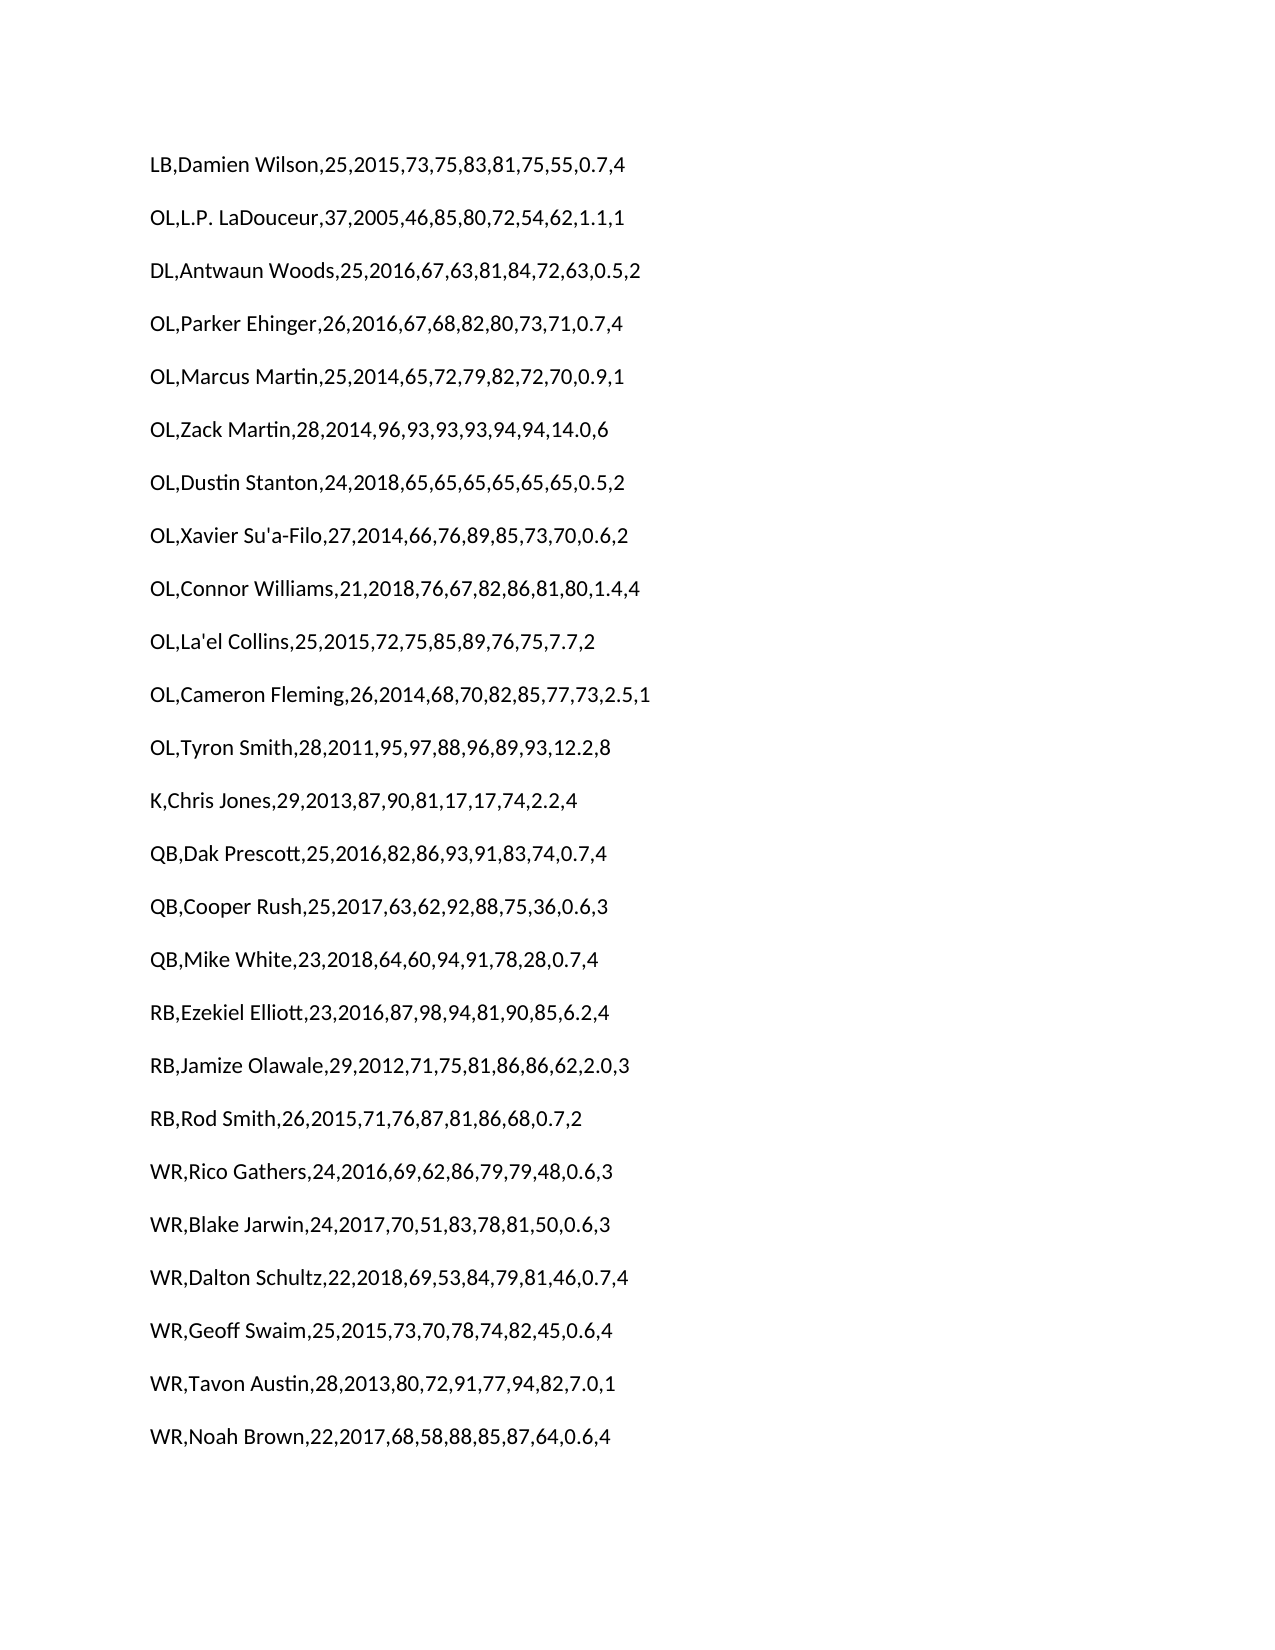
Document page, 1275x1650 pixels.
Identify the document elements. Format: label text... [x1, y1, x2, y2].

text OL,Parker Ehinger,26,2016,67,68,82,80,73,71,0.7,4 [150, 309, 1125, 337]
text QB,Cooper Rush,25,2017,63,62,92,88,75,36,0.6,3 [150, 892, 1125, 920]
text QB,Dak Prescott,25,2016,82,86,93,91,83,74,0.7,4 [150, 839, 1125, 867]
text OL,Dustin Stanton,24,2018,65,65,65,65,65,65,0.5,2 [150, 468, 1125, 496]
text OL,Zack Martin,28,2014,96,93,93,93,94,94,14.0,6 [150, 415, 1125, 443]
text OL,Tyron Smith,28,2011,95,97,88,96,89,93,12.2,8 [150, 733, 1125, 761]
text OL,Connor Williams,21,2018,76,67,82,86,81,80,1.4,4 [150, 574, 1125, 602]
text K,Chris Jones,29,2013,87,90,81,17,17,74,2.2,4 [150, 786, 1125, 814]
text OL,Marcus Martin,25,2014,65,72,79,82,72,70,0.9,1 [150, 362, 1125, 390]
text WR,Dalton Schultz,22,2018,69,53,84,79,81,46,0.7,4 [150, 1263, 1125, 1291]
text QB,Mike White,23,2018,64,60,94,91,78,28,0.7,4 [150, 945, 1125, 973]
text WR,Tavon Austin,28,2013,80,72,91,77,94,82,7.0,1 [150, 1369, 1125, 1397]
text DL,Antwaun Woods,25,2016,67,63,81,84,72,63,0.5,2 [150, 256, 1125, 284]
text WR,Rico Gathers,24,2016,69,62,86,79,79,48,0.6,3 [150, 1157, 1125, 1185]
text OL,Cameron Fleming,26,2014,68,70,82,85,77,73,2.5,1 [150, 680, 1125, 708]
text RB,Rod Smith,26,2015,71,76,87,81,86,68,0.7,2 [150, 1104, 1125, 1132]
text OL,Xavier Su'a-Filo,27,2014,66,76,89,85,73,70,0.6,2 [150, 521, 1125, 549]
text RB,Jamize Olawale,29,2012,71,75,81,86,86,62,2.0,3 [150, 1051, 1125, 1079]
text OL,La'el Collins,25,2015,72,75,85,89,76,75,7.7,2 [150, 627, 1125, 655]
text WR,Blake Jarwin,24,2017,70,51,83,78,81,50,0.6,3 [150, 1210, 1125, 1238]
text WR,Geoff Swaim,25,2015,73,70,78,74,82,45,0.6,4 [150, 1316, 1125, 1344]
text WR,Noah Brown,22,2017,68,58,88,85,87,64,0.6,4 [150, 1422, 1125, 1451]
text LB,Damien Wilson,25,2015,73,75,83,81,75,55,0.7,4 [150, 150, 1125, 178]
text OL,L.P. LaDouceur,37,2005,46,85,80,72,54,62,1.1,1 [150, 203, 1125, 231]
text RB,Ezekiel Elliott,23,2016,87,98,94,81,90,85,6.2,4 [150, 998, 1125, 1026]
